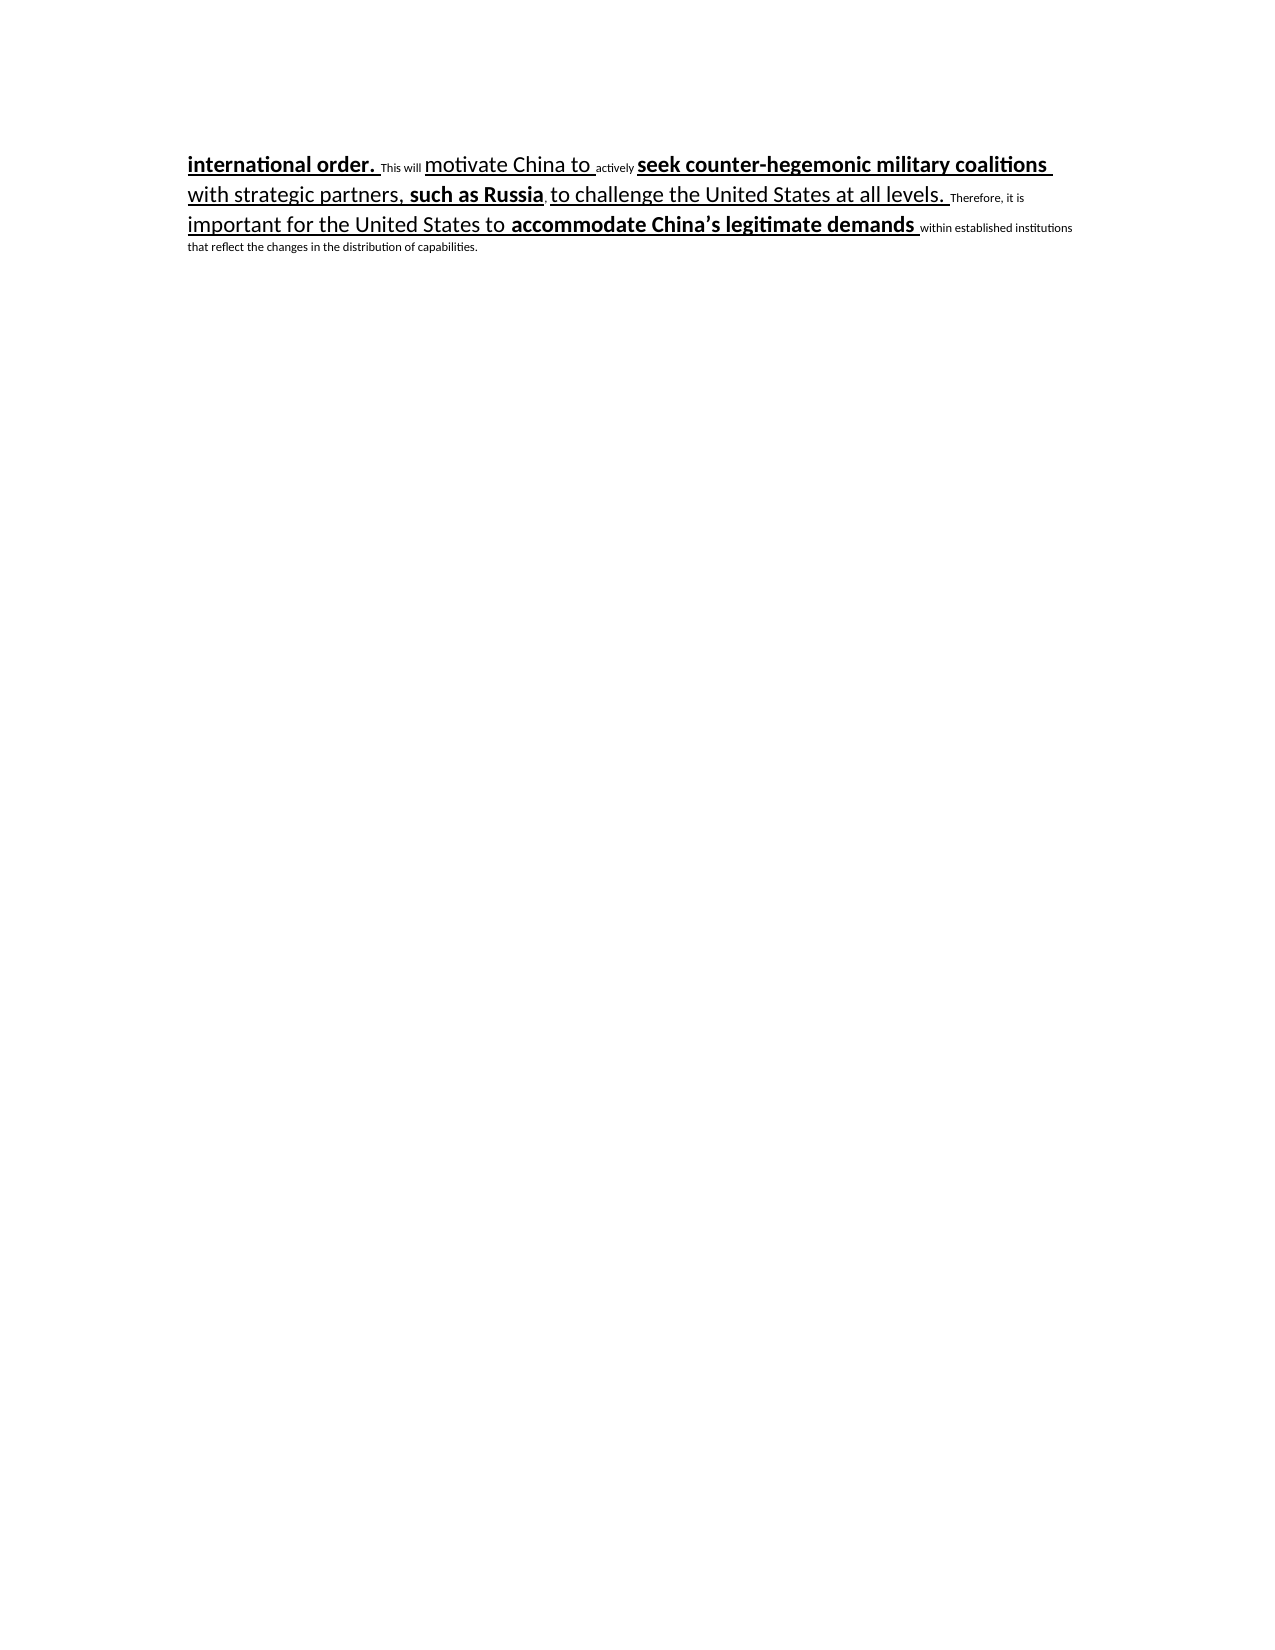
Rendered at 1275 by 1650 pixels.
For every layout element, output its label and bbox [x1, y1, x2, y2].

text [187, 150, 1087, 255]
